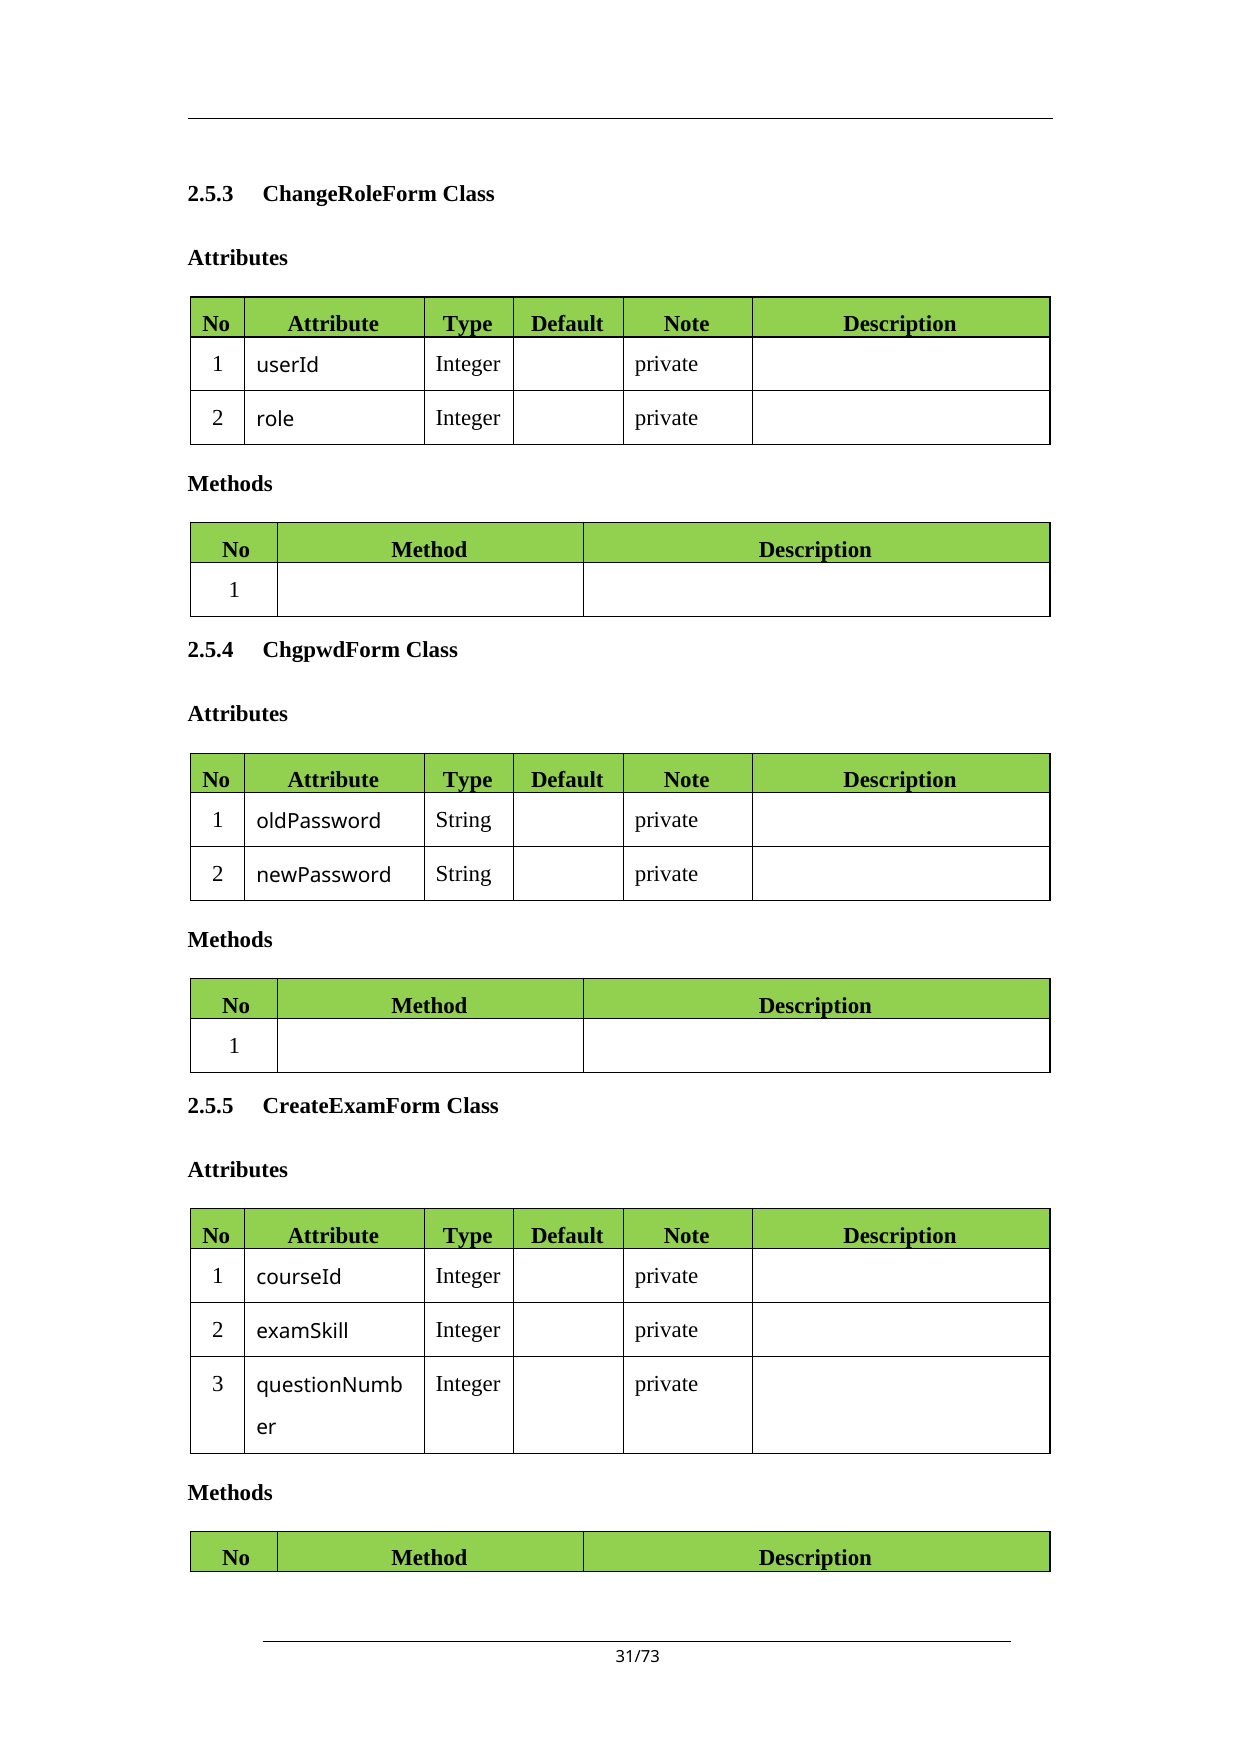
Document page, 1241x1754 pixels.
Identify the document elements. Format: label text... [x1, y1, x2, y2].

table_cell examSkill [245, 1303, 424, 1356]
table_header Method [278, 523, 583, 562]
table_cell Integer [425, 1357, 513, 1453]
table_header Description [584, 1532, 1049, 1571]
table_cell [584, 563, 1049, 616]
table_cell Integer [425, 1249, 513, 1302]
table_cell 1 [191, 1249, 244, 1302]
table_header Note [624, 1209, 752, 1248]
table_header Type [425, 754, 513, 792]
table_cell 3 [191, 1357, 244, 1453]
table_header No [191, 754, 244, 792]
table_cell 1 [191, 793, 244, 846]
table_header Attribute [245, 1209, 424, 1248]
table_cell [514, 338, 623, 390]
table_cell [514, 793, 623, 846]
table_cell 1 [191, 563, 277, 616]
table_cell [753, 338, 1049, 390]
table_header Default [514, 754, 623, 792]
table_cell String [425, 847, 513, 900]
table_cell [753, 1249, 1049, 1302]
table_cell Integer [425, 1303, 513, 1356]
subtitle ChgpwdForm Class [187, 636, 1053, 662]
table_cell [278, 563, 583, 616]
table_cell [753, 1357, 1049, 1453]
table_cell [753, 793, 1049, 846]
subtitle Methods [187, 1479, 1053, 1505]
table_header Attribute [245, 298, 424, 336]
table_cell questionNumber [245, 1357, 424, 1453]
table_cell [753, 1303, 1049, 1356]
table_cell private [624, 338, 752, 390]
subtitle ChangeRoleForm Class [187, 180, 1053, 206]
table_header Type [425, 1209, 513, 1248]
table_cell Integer [425, 338, 513, 390]
table_cell private [624, 391, 752, 444]
table_header Default [514, 1209, 623, 1248]
table_header No [191, 979, 277, 1018]
table_header Description [584, 979, 1049, 1018]
subtitle CreateExamForm Class [187, 1092, 1053, 1118]
table_cell private [624, 793, 752, 846]
table_header Description [753, 298, 1049, 336]
subtitle Methods [187, 926, 1053, 953]
table_cell String [425, 793, 513, 846]
table_header Note [624, 754, 752, 792]
table_header Note [624, 298, 752, 336]
table_cell role [245, 391, 424, 444]
table_cell 2 [191, 1303, 244, 1356]
subtitle Attributes [187, 244, 1053, 271]
table_cell newPassword [245, 847, 424, 900]
table_header No [191, 1209, 244, 1248]
table_header Method [278, 979, 583, 1018]
table_cell 1 [191, 1019, 277, 1072]
table_cell courseId [245, 1249, 424, 1302]
table_cell [514, 847, 623, 900]
table_cell [514, 391, 623, 444]
table_header No [191, 523, 277, 562]
table_header Description [753, 754, 1049, 792]
table_cell 1 [191, 338, 244, 390]
table_header Default [514, 298, 623, 336]
table_cell [278, 1019, 583, 1072]
table_header Type [425, 298, 513, 336]
table_cell [753, 391, 1049, 444]
table_header No [191, 1532, 277, 1571]
table_header Description [753, 1209, 1049, 1248]
table_cell userId [245, 338, 424, 390]
table_cell [514, 1303, 623, 1356]
table_cell private [624, 1249, 752, 1302]
table_cell 2 [191, 847, 244, 900]
table_cell private [624, 1357, 752, 1453]
table_header Description [584, 523, 1049, 562]
table_header Attribute [245, 754, 424, 792]
subtitle Attributes [187, 700, 1053, 727]
subtitle Methods [187, 470, 1053, 497]
table_header No [191, 298, 244, 336]
table_cell private [624, 1303, 752, 1356]
table_cell [584, 1019, 1049, 1072]
table_cell private [624, 847, 752, 900]
table_header Method [278, 1532, 583, 1571]
subtitle Attributes [187, 1156, 1053, 1183]
table_cell oldPassword [245, 793, 424, 846]
table_cell 2 [191, 391, 244, 444]
table_cell [514, 1357, 623, 1453]
table_cell [514, 1249, 623, 1302]
table_cell [753, 847, 1049, 900]
table_cell Integer [425, 391, 513, 444]
